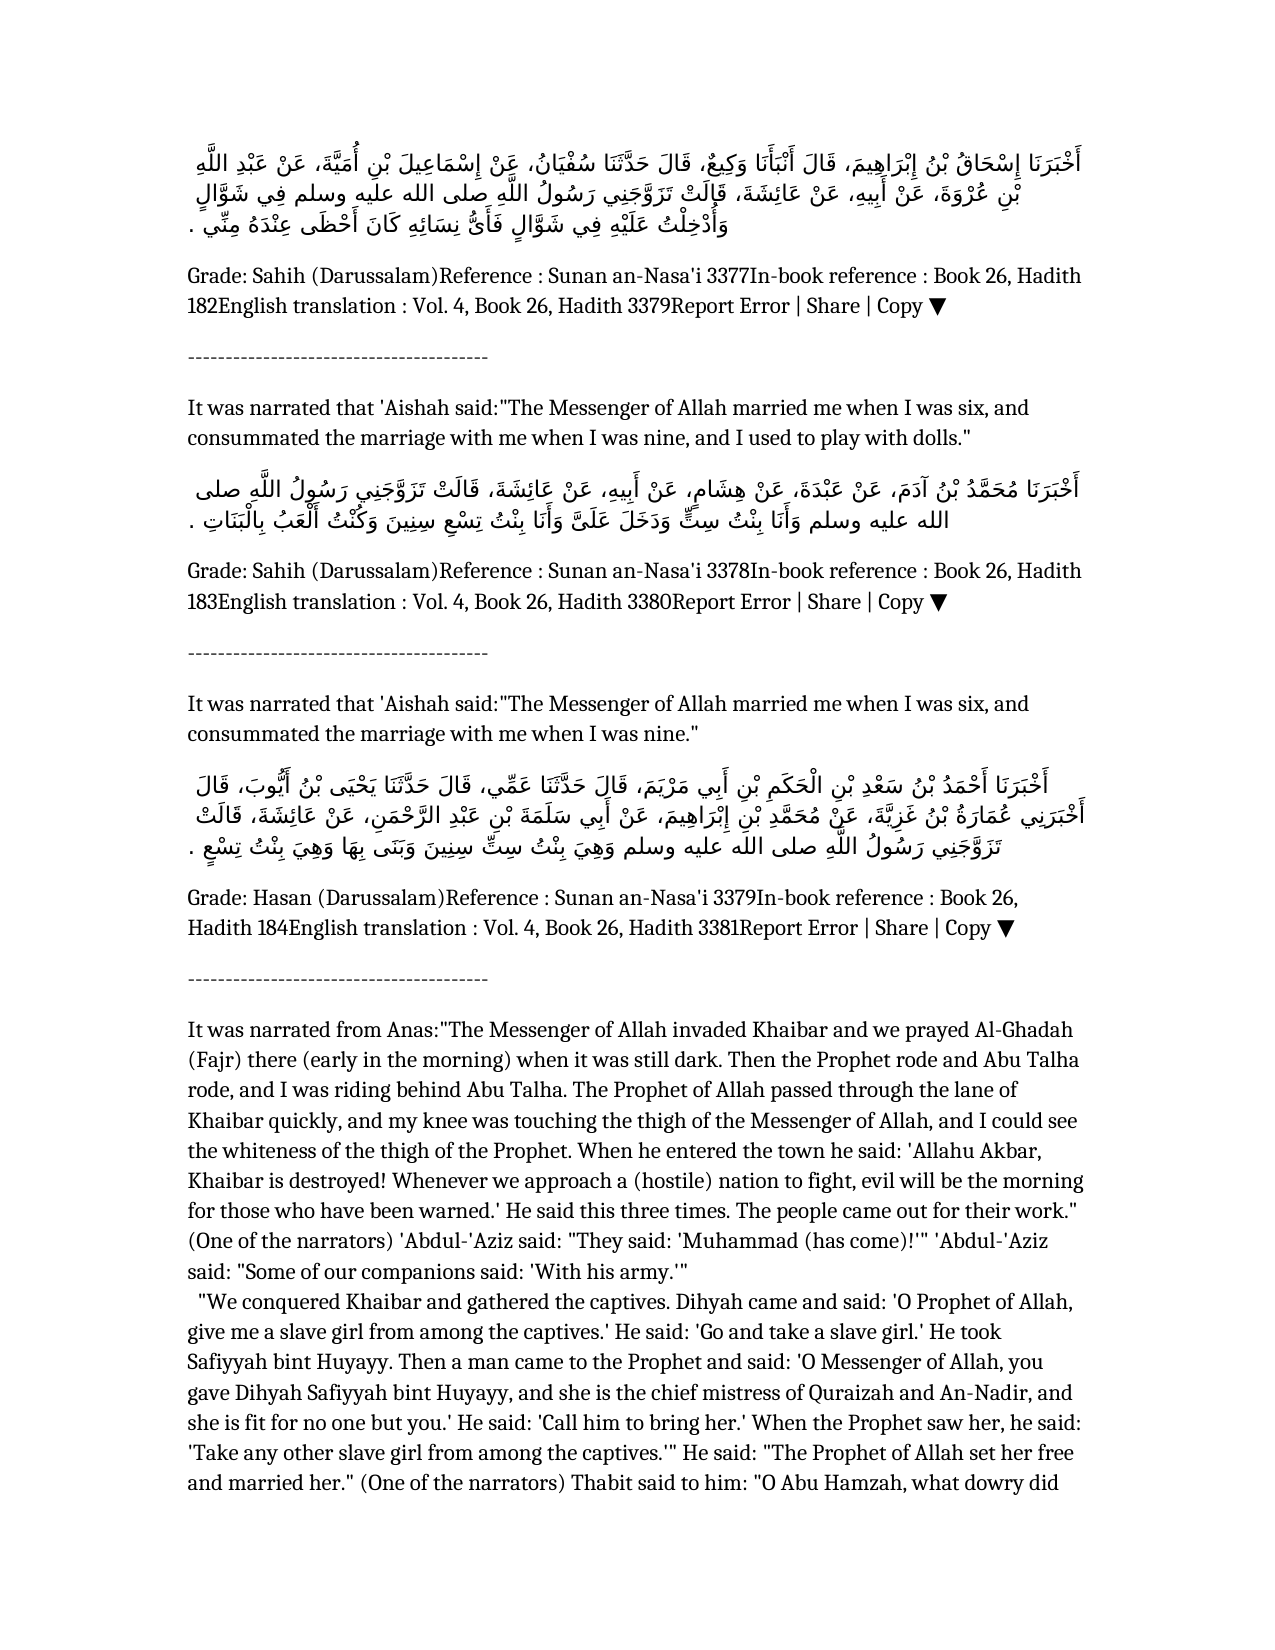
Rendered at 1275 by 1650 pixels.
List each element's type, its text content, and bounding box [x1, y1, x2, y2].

text It was narrated that 'Aishah said:"The Messenger of Allah married me when I was six, and consummated the marriage with me when I was nine." [187, 691, 1087, 747]
text ---------------------------------------- [187, 639, 1087, 666]
text أَخْبَرَنَا إِسْحَاقُ بْنُ إِبْرَاهِيمَ، قَالَ أَنْبَأَنَا وَكِيعٌ، قَالَ حَدَّثَنَا سُفْيَانُ، عَنْ إِسْمَاعِيلَ بْنِ أُمَيَّةَ، عَنْ عَبْدِ اللَّهِ بْنِ عُرْوَةَ، عَنْ أَبِيهِ، عَنْ عَائِشَةَ، قَالَتْ تَزَوَّجَنِي رَسُولُ اللَّهِ صلى الله عليه وسلم فِي شَوَّالٍ وَأُدْخِلْتُ عَلَيْهِ فِي شَوَّالٍ فَأَىُّ نِسَائِهِ كَانَ أَحْظَى عِنْدَهُ مِنِّي ‏.‏ [187, 150, 1087, 238]
text Grade: Sahih (Darussalam)Reference : Sunan an-Nasa'i 3377In-book reference : Book 26, Hadith 182English translation : Vol. 4, Book 26, Hadith 3379Report Error | Share | Copy ▼ [187, 263, 1087, 319]
text أَخْبَرَنَا أَحْمَدُ بْنُ سَعْدِ بْنِ الْحَكَمِ بْنِ أَبِي مَرْيَمَ، قَالَ حَدَّثَنَا عَمِّي، قَالَ حَدَّثَنَا يَحْيَى بْنُ أَيُّوبَ، قَالَ أَخْبَرَنِي عُمَارَةُ بْنُ غَزِيَّةَ، عَنْ مُحَمَّدِ بْنِ إِبْرَاهِيمَ، عَنْ أَبِي سَلَمَةَ بْنِ عَبْدِ الرَّحْمَنِ، عَنْ عَائِشَةَ، قَالَتْ تَزَوَّجَنِي رَسُولُ اللَّهِ صلى الله عليه وسلم وَهِيَ بِنْتُ سِتِّ سِنِينَ وَبَنَى بِهَا وَهِيَ بِنْتُ تِسْعٍ ‏.‏ [187, 772, 1087, 860]
text ---------------------------------------- [187, 966, 1087, 992]
text Grade: Sahih (Darussalam)Reference : Sunan an-Nasa'i 3378In-book reference : Book 26, Hadith 183English translation : Vol. 4, Book 26, Hadith 3380Report Error | Share | Copy ▼ [187, 558, 1087, 615]
text ---------------------------------------- [187, 344, 1087, 370]
text أَخْبَرَنَا مُحَمَّدُ بْنُ آدَمَ، عَنْ عَبْدَةَ، عَنْ هِشَامٍ، عَنْ أَبِيهِ، عَنْ عَائِشَةَ، قَالَتْ تَزَوَّجَنِي رَسُولُ اللَّهِ صلى الله عليه وسلم وَأَنَا بِنْتُ سِتٍّ وَدَخَلَ عَلَىَّ وَأَنَا بِنْتُ تِسْعِ سِنِينَ وَكُنْتُ أَلْعَبُ بِالْبَنَاتِ ‏.‏ [187, 476, 1087, 533]
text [187, 1017, 1087, 1496]
text Grade: Hasan (Darussalam)Reference : Sunan an-Nasa'i 3379In-book reference : Book 26, Hadith 184English translation : Vol. 4, Book 26, Hadith 3381Report Error | Share | Copy ▼ [187, 884, 1087, 941]
text It was narrated that 'Aishah said:"The Messenger of Allah married me when I was six, and consummated the marriage with me when I was nine, and I used to play with dolls." [187, 395, 1087, 452]
